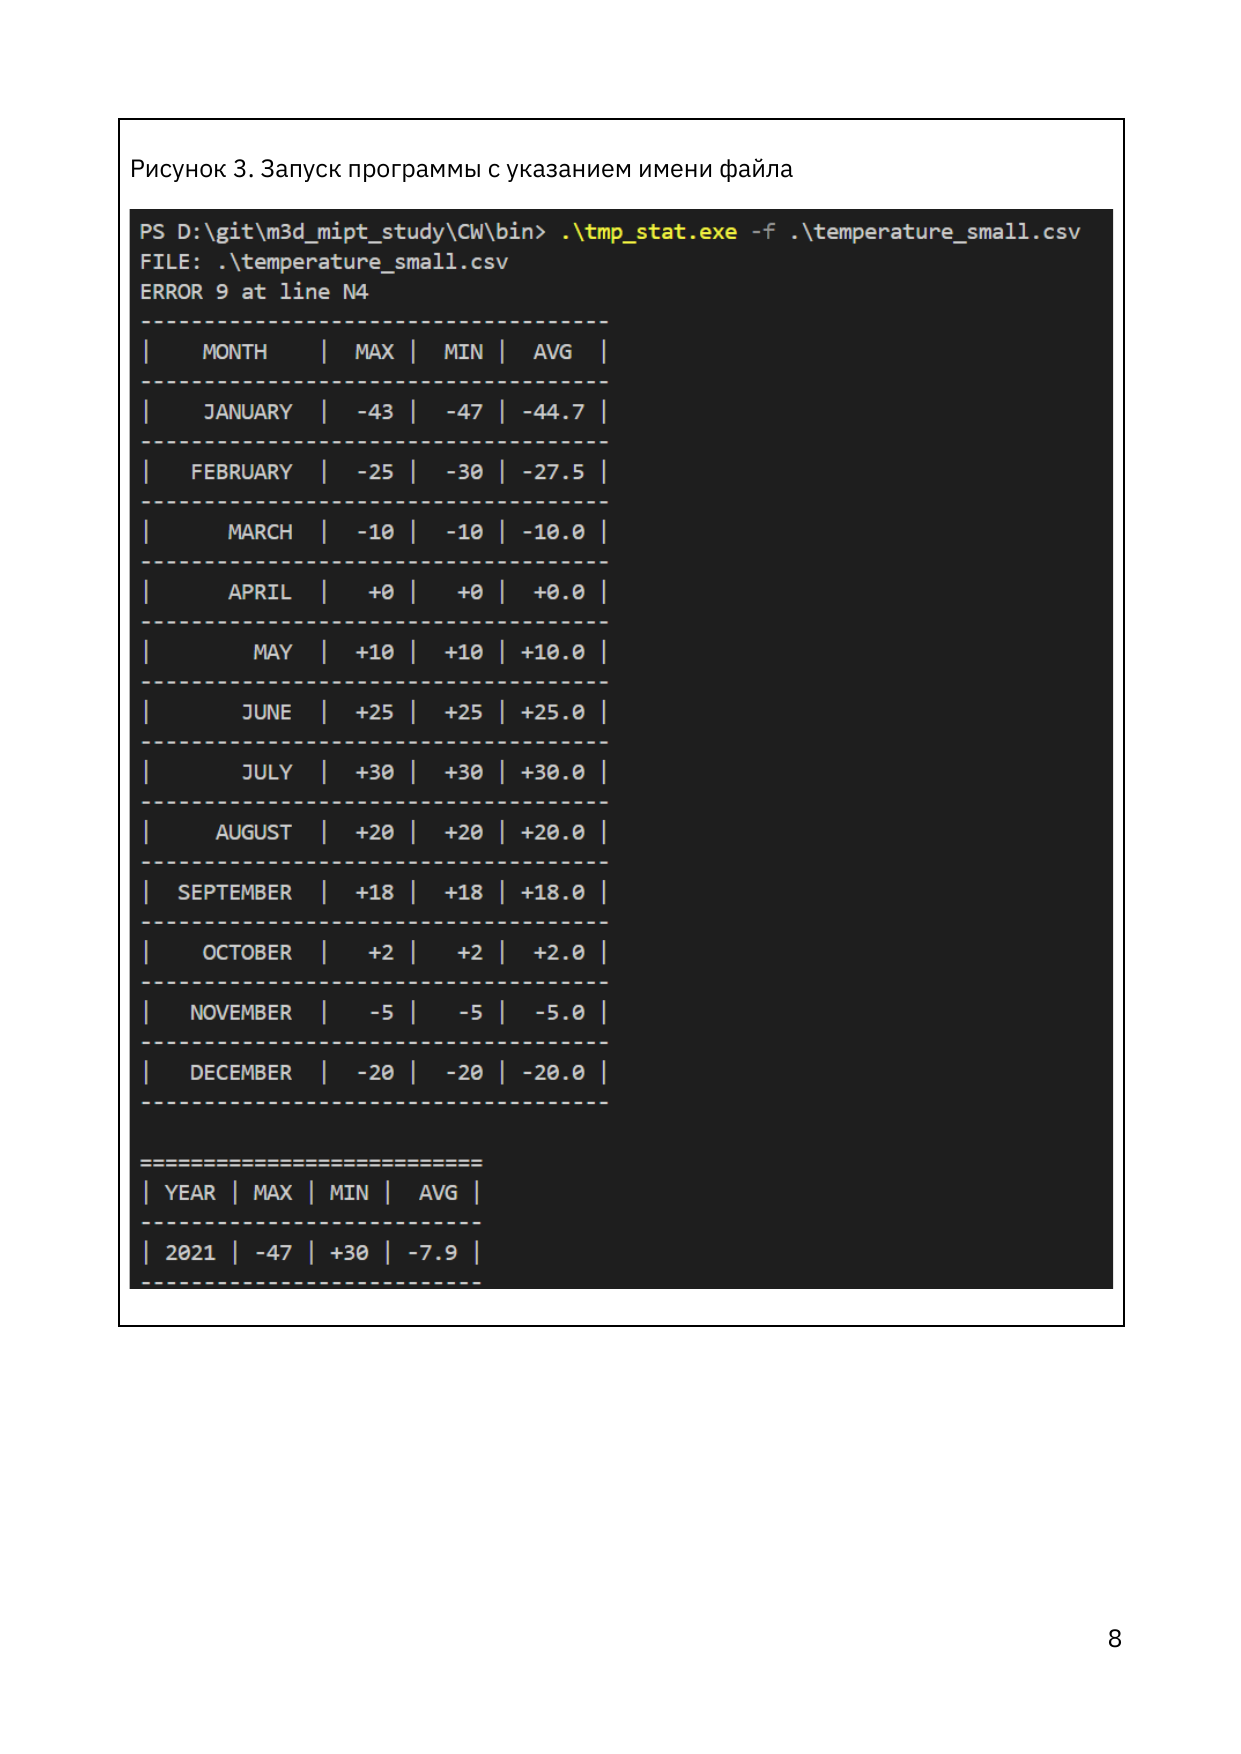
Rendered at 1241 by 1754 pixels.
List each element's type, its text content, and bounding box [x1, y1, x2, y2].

picture [129, 209, 1114, 1289]
